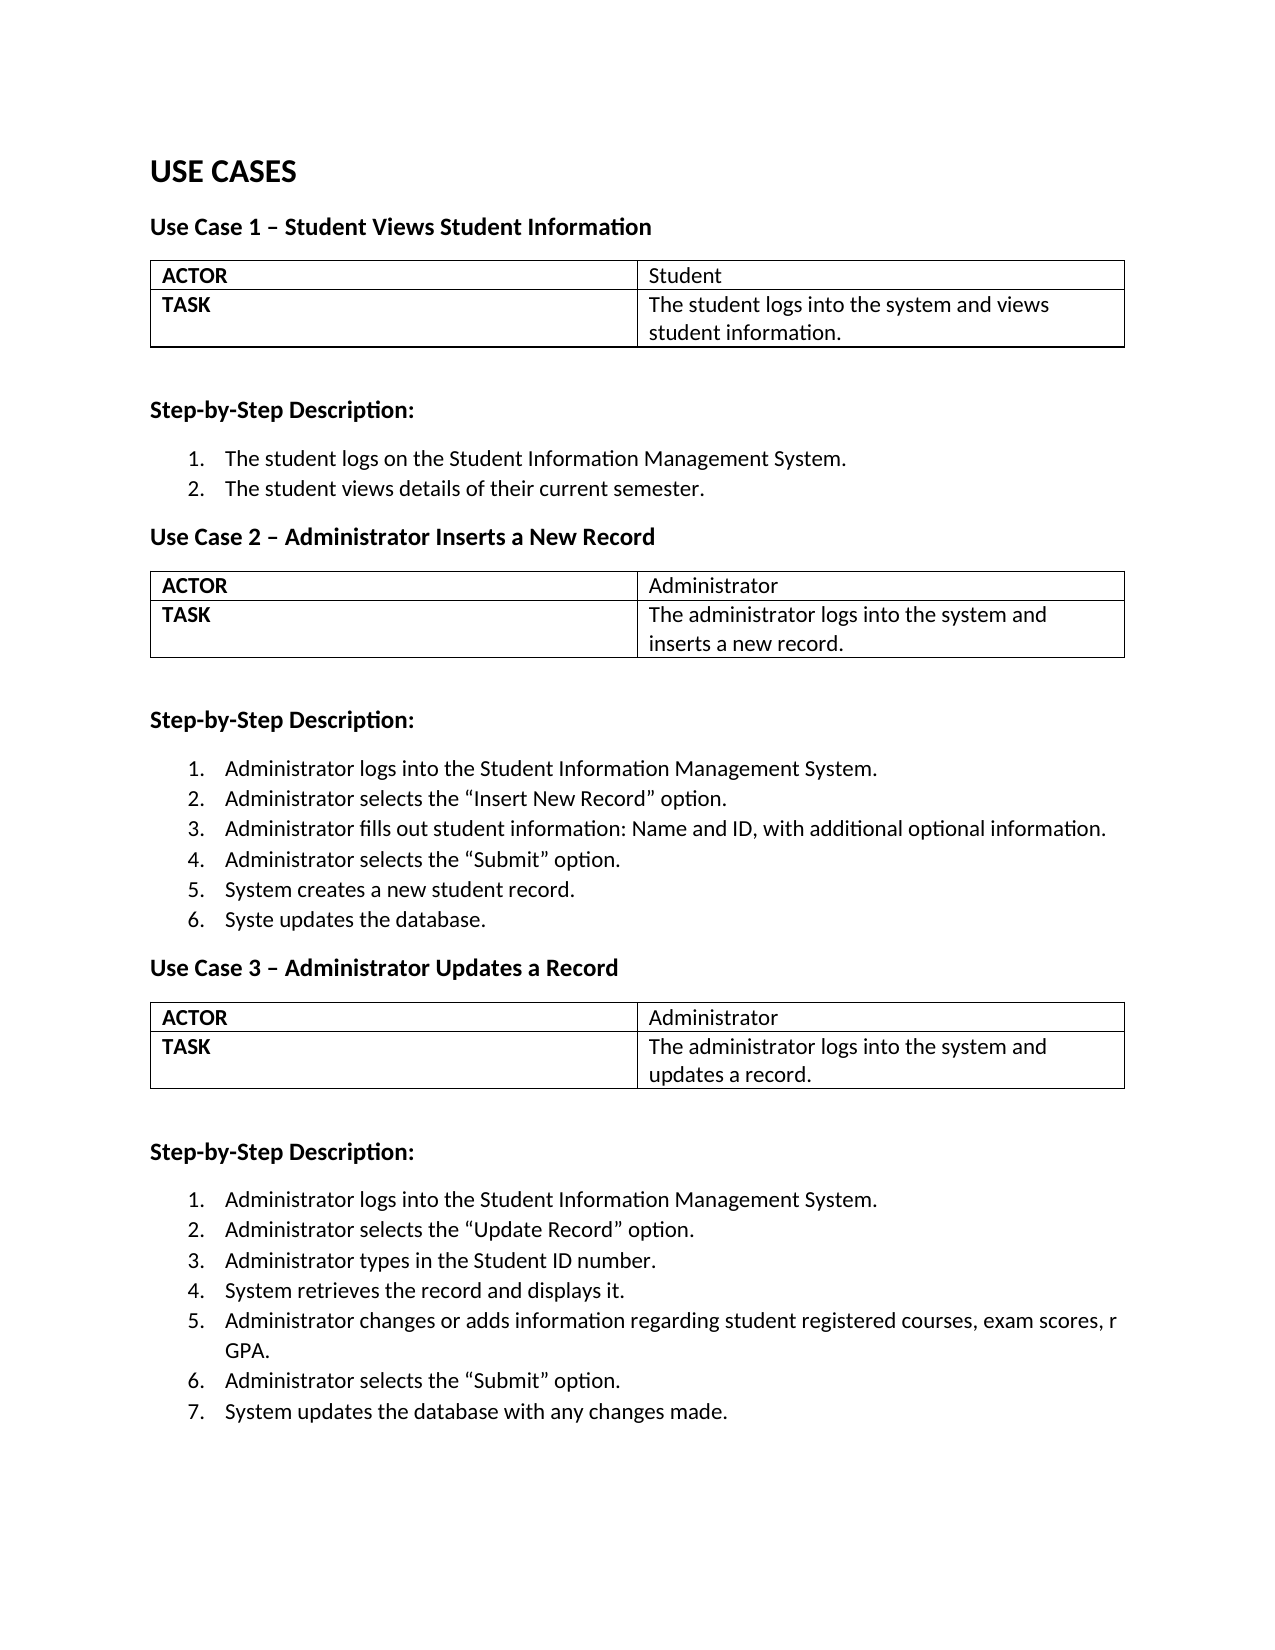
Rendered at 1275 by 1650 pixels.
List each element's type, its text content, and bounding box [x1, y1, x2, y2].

text Step-by-Step Description: [150, 704, 1125, 735]
list The student logs on the Student Information Management System. [187, 444, 1125, 472]
list Administrator selects the “Submit” option. [187, 1367, 1125, 1394]
table_header Administrator [638, 1003, 1124, 1031]
list System retrieves the record and displays it. [187, 1276, 1125, 1304]
list Administrator selects the “Submit” option. [187, 845, 1125, 873]
table_header ACTOR [151, 1003, 637, 1031]
list Administrator selects the “Update Record” option. [187, 1216, 1125, 1243]
list System creates a new student record. [187, 875, 1125, 903]
text Use Case 3 – Administrator Updates a Record [150, 952, 1125, 983]
text Step-by-Step Description: [150, 394, 1125, 425]
list Administrator types in the Student ID number. [187, 1246, 1125, 1274]
list Syste updates the database. [187, 905, 1125, 933]
table_cell The administrator logs into the system and inserts a new record. [638, 601, 1124, 657]
table_header Administrator [638, 572, 1124, 599]
table_cell TASK [151, 1032, 637, 1088]
table_cell The student logs into the system and views student information. [638, 290, 1124, 346]
list Administrator logs into the Student Information Management System. [187, 754, 1125, 782]
list System updates the database with any changes made. [187, 1397, 1125, 1425]
list Administrator logs into the Student Information Management System. [187, 1185, 1125, 1213]
text Step-by-Step Description: [150, 1136, 1125, 1166]
text Use Case 1 – Student Views Student Information [150, 211, 1125, 241]
table_cell TASK [151, 290, 637, 346]
list The student views details of their current semester. [187, 474, 1125, 502]
table_header Student [638, 261, 1124, 289]
table_cell The administrator logs into the system and updates a record. [638, 1032, 1124, 1088]
table_header ACTOR [151, 572, 637, 599]
text USE CASES [150, 150, 1125, 191]
list Administrator selects the “Insert New Record” option. [187, 784, 1125, 812]
list Administrator changes or adds information regarding student registered courses, exam scores, r GPA. [187, 1306, 1125, 1364]
table_cell TASK [151, 601, 637, 657]
list Administrator fills out student information: Name and ID, with additional optional information. [187, 814, 1125, 843]
text Use Case 2 – Administrator Inserts a New Record [150, 521, 1125, 551]
table_header ACTOR [151, 261, 637, 289]
